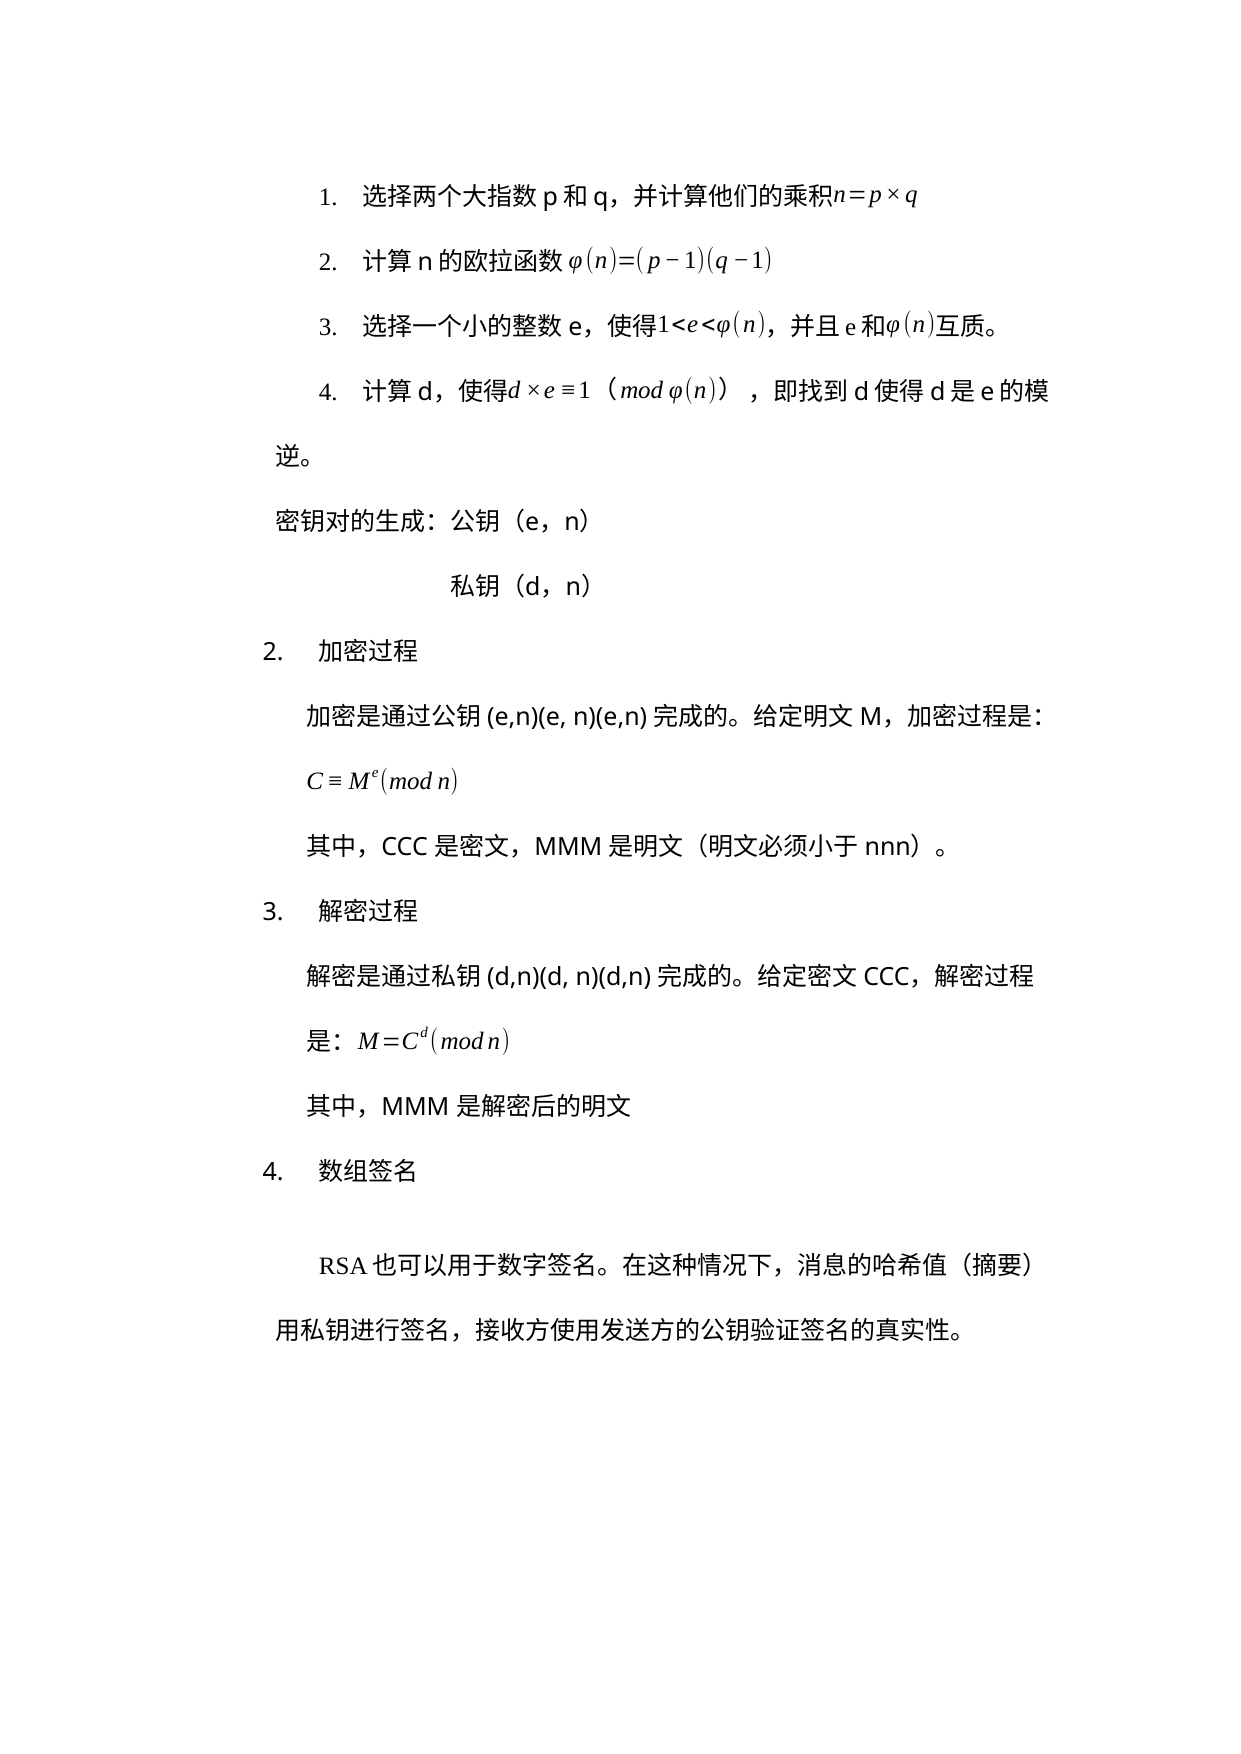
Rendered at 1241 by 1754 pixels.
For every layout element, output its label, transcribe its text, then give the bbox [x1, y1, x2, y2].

list 其中，CCC 是密文，MMM 是明文（明文必须小于 nnn）。 [306, 812, 1053, 877]
list 选择一个小的整数 e，使得，并且e和互质。 [275, 292, 1053, 357]
list 计算d，使得 ，即找到d使得 d是e的模逆。 [275, 357, 1053, 487]
list 解密过程 [262, 877, 1053, 942]
list 加密是通过公钥 (e,n)(e, n)(e,n) 完成的。给定明文 M，加密过程是： [306, 682, 1053, 812]
list 其中，MMM 是解密后的明文 [306, 1072, 1053, 1137]
list 数组签名 [262, 1137, 1053, 1202]
list 私钥（d，n） [406, 552, 1053, 617]
list 计算n的欧拉函数 [275, 227, 1053, 292]
text RSA也可以用于数字签名。在这种情况下，消息的哈希值（摘要）用私钥进行签名，接收方使用发送方的公钥验证签名的真实性。 [275, 1231, 1053, 1361]
list 加密过程 [262, 617, 1053, 682]
list 解密是通过私钥 (d,n)(d, n)(d,n) 完成的。给定密文 CCC，解密过程是： [306, 942, 1053, 1072]
list 密钥对的生成：公钥（e，n） [231, 487, 1053, 552]
list 选择两个大指数p和q，并计算他们的乘积 [275, 162, 1053, 227]
